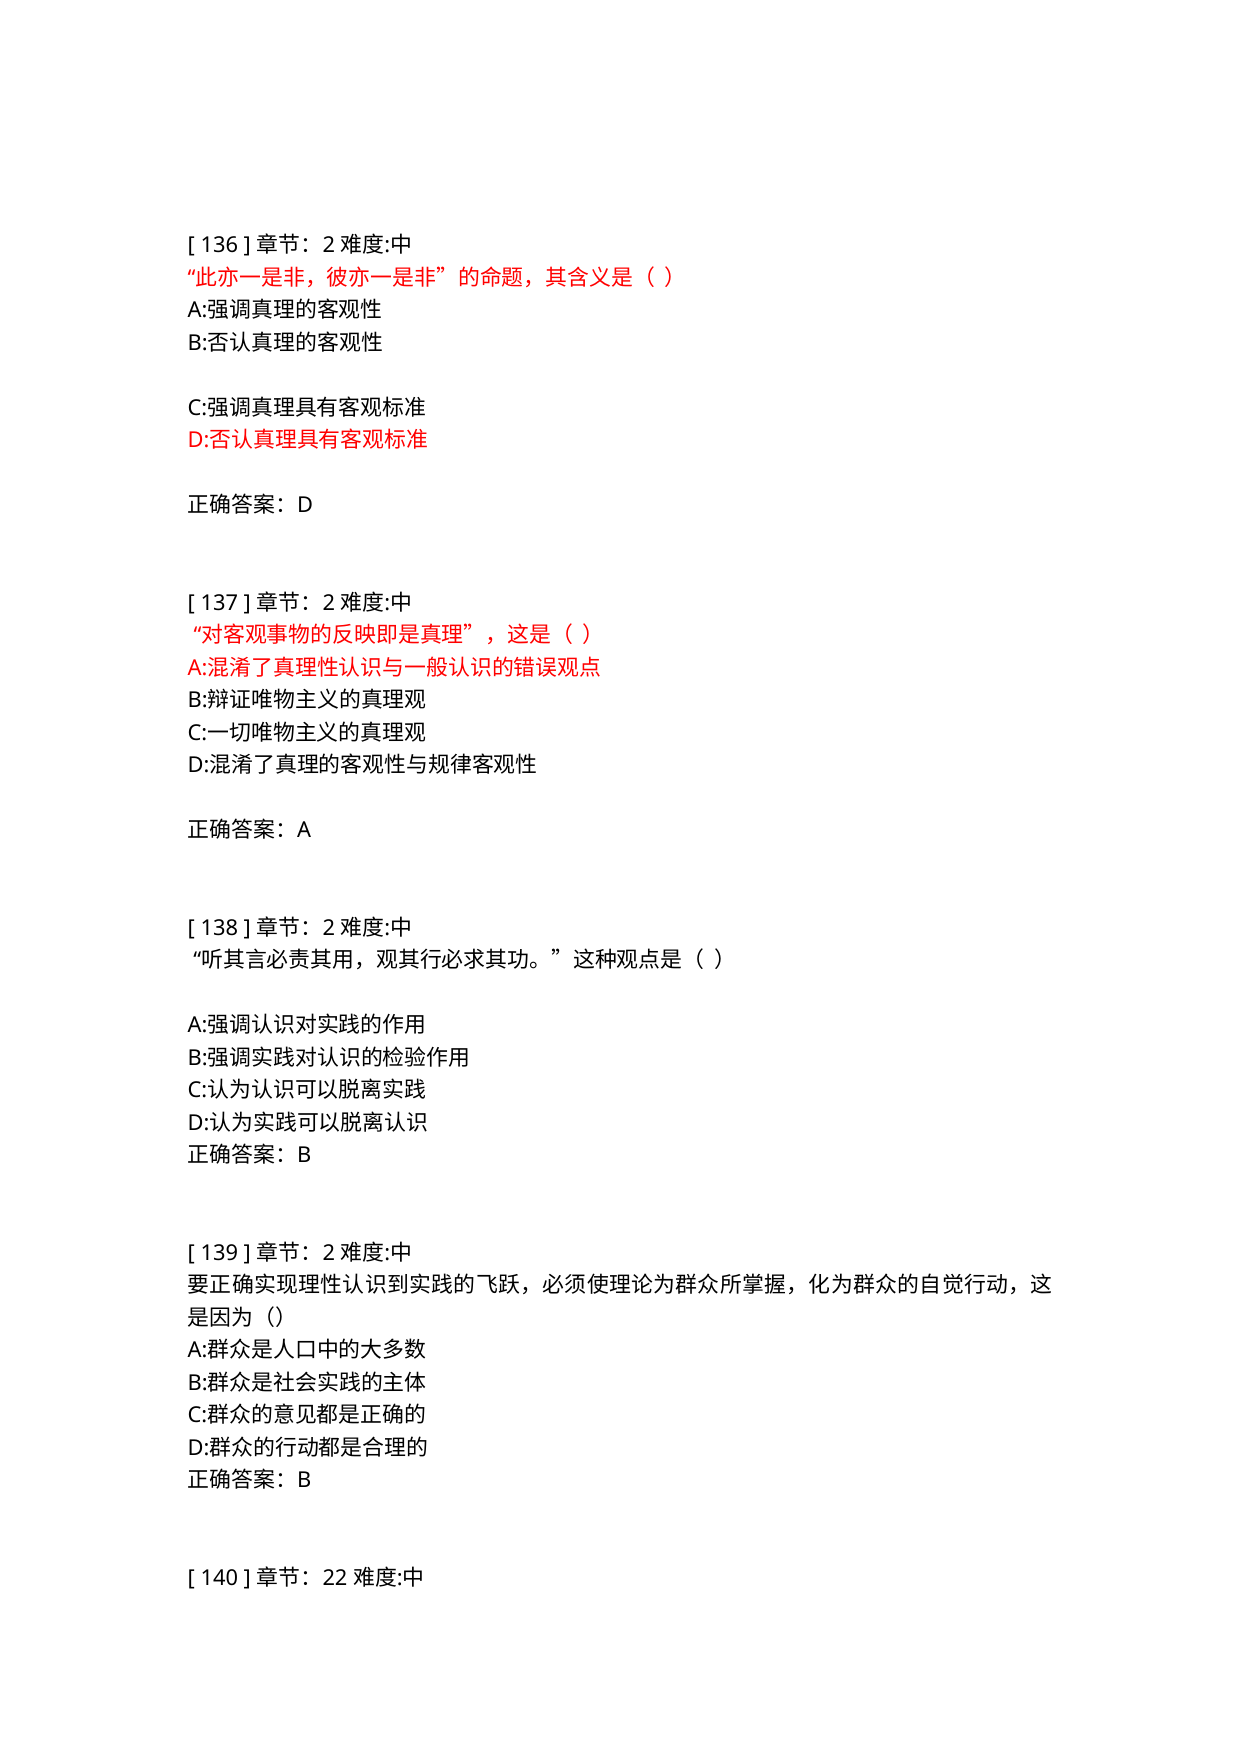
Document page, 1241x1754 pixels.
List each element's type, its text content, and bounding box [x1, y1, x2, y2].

text “此亦一是非，彼亦一是非”的命题，其含义是（ ） [187, 259, 1053, 292]
text [ 139 ] 章节：2 难度:中 [187, 1234, 1053, 1267]
text A:群众是人口中的大多数 [187, 1332, 1053, 1364]
text C:认为认识可以脱离实践 [187, 1072, 1053, 1104]
text D:认为实践可以脱离认识 [187, 1104, 1053, 1137]
text [ 136 ] 章节：2 难度:中 [187, 227, 1053, 259]
text 正确答案：A [187, 812, 1053, 844]
text [ 138 ] 章节：2 难度:中 [187, 909, 1053, 942]
text [ 137 ] 章节：2 难度:中 [187, 584, 1053, 617]
text “听其言必责其用，观其行必求其功。”这种观点是（ ） [187, 942, 1053, 974]
text C:强调真理具有客观标准 [187, 389, 1053, 422]
text B:群众是社会实践的主体 [187, 1364, 1053, 1397]
text A:混淆了真理性认识与一般认识的错误观点 [187, 649, 1053, 682]
text C:群众的意见都是正确的 [187, 1397, 1053, 1429]
text A:强调真理的客观性 [187, 292, 1053, 324]
text C:一切唯物主义的真理观 [187, 714, 1053, 747]
text B:强调实践对认识的检验作用 [187, 1039, 1053, 1072]
text 要正确实现理性认识到实践的飞跃，必须使理论为群众所掌握，化为群众的自觉行动，这是因为（） [187, 1267, 1053, 1332]
text 正确答案：B [187, 1462, 1053, 1494]
text A:强调认识对实践的作用 [187, 1007, 1053, 1039]
text B:否认真理的客观性 [187, 324, 1053, 357]
text D:混淆了真理的客观性与规律客观性 [187, 747, 1053, 779]
text D:群众的行动都是合理的 [187, 1429, 1053, 1462]
text 正确答案：D [187, 487, 1053, 519]
text [ 140 ] 章节：22 难度:中 [187, 1559, 1053, 1592]
text “对客观事物的反映即是真理”，这是（ ） [187, 617, 1053, 649]
text D:否认真理具有客观标准 [187, 422, 1053, 454]
text B:辩证唯物主义的真理观 [187, 682, 1053, 714]
text 正确答案：B [187, 1137, 1053, 1169]
